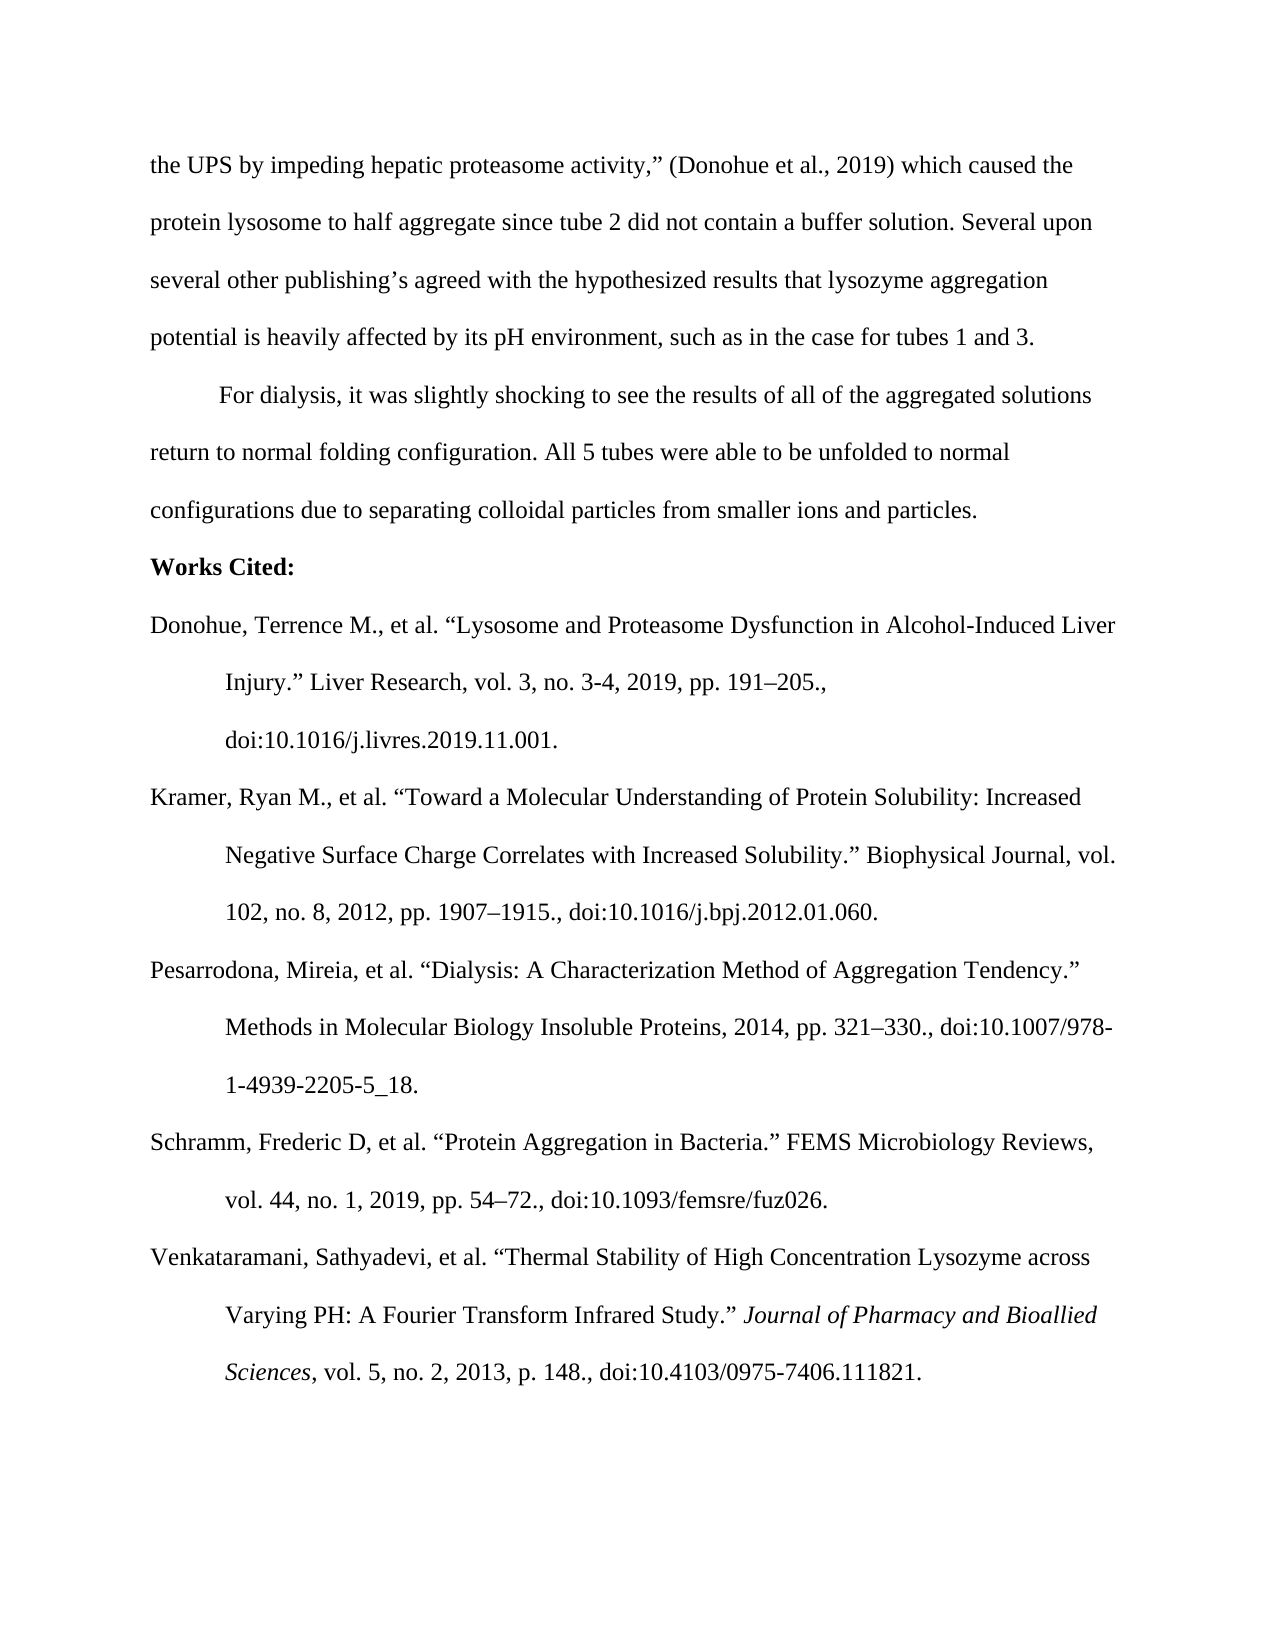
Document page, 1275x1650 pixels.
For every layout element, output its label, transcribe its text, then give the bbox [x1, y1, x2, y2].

text Injury.” Liver Research, vol. 3, no. 3-4, 2019, pp. 191–205., doi:10.1016/j.livres.2019.11.001. [225, 667, 1125, 754]
text Works Cited: [150, 552, 1125, 581]
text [150, 150, 1125, 351]
text Donohue, Terrence M., et al. “Lysosome and Proteasome Dysfunction in Alcohol-Induced Liver [150, 610, 1125, 639]
text Kramer, Ryan M., et al. “Toward a Molecular Understanding of Protein Solubility: Increased [150, 782, 1125, 811]
text vol. 44, no. 1, 2019, pp. 54–72., doi:10.1093/femsre/fuz026. [225, 1185, 1125, 1214]
text Methods in Molecular Biology Insoluble Proteins, 2014, pp. 321–330., doi:10.1007/978-1-4939-2205-5_18. [225, 1012, 1125, 1099]
text Negative Surface Charge Correlates with Increased Solubility.” Biophysical Journal, vol. 102, no. 8, 2012, pp. 1907–1915., doi:10.1016/j.bpj.2012.01.060. [225, 840, 1125, 926]
text For dialysis, it was slightly shocking to see the results of all of the aggregated solutions return to normal folding configuration. All 5 tubes were able to be unfolded to normal configurations due to separating colloidal particles from smaller ions and particles. [150, 380, 1125, 524]
text Schramm, Frederic D, et al. “Protein Aggregation in Bacteria.” FEMS Microbiology Reviews, [150, 1127, 1125, 1156]
text Venkataramani, Sathyadevi, et al. “Thermal Stability of High Concentration Lysozyme across [150, 1242, 1125, 1271]
text Pesarrodona, Mireia, et al. “Dialysis: A Characterization Method of Aggregation Tendency.” [150, 955, 1125, 984]
text Varying PH: A Fourier Transform Infrared Study.” Journal of Pharmacy and Bioallied Sciences, vol. 5, no. 2, 2013, p. 148., doi:10.4103/0975-7406.111821. [225, 1300, 1125, 1386]
